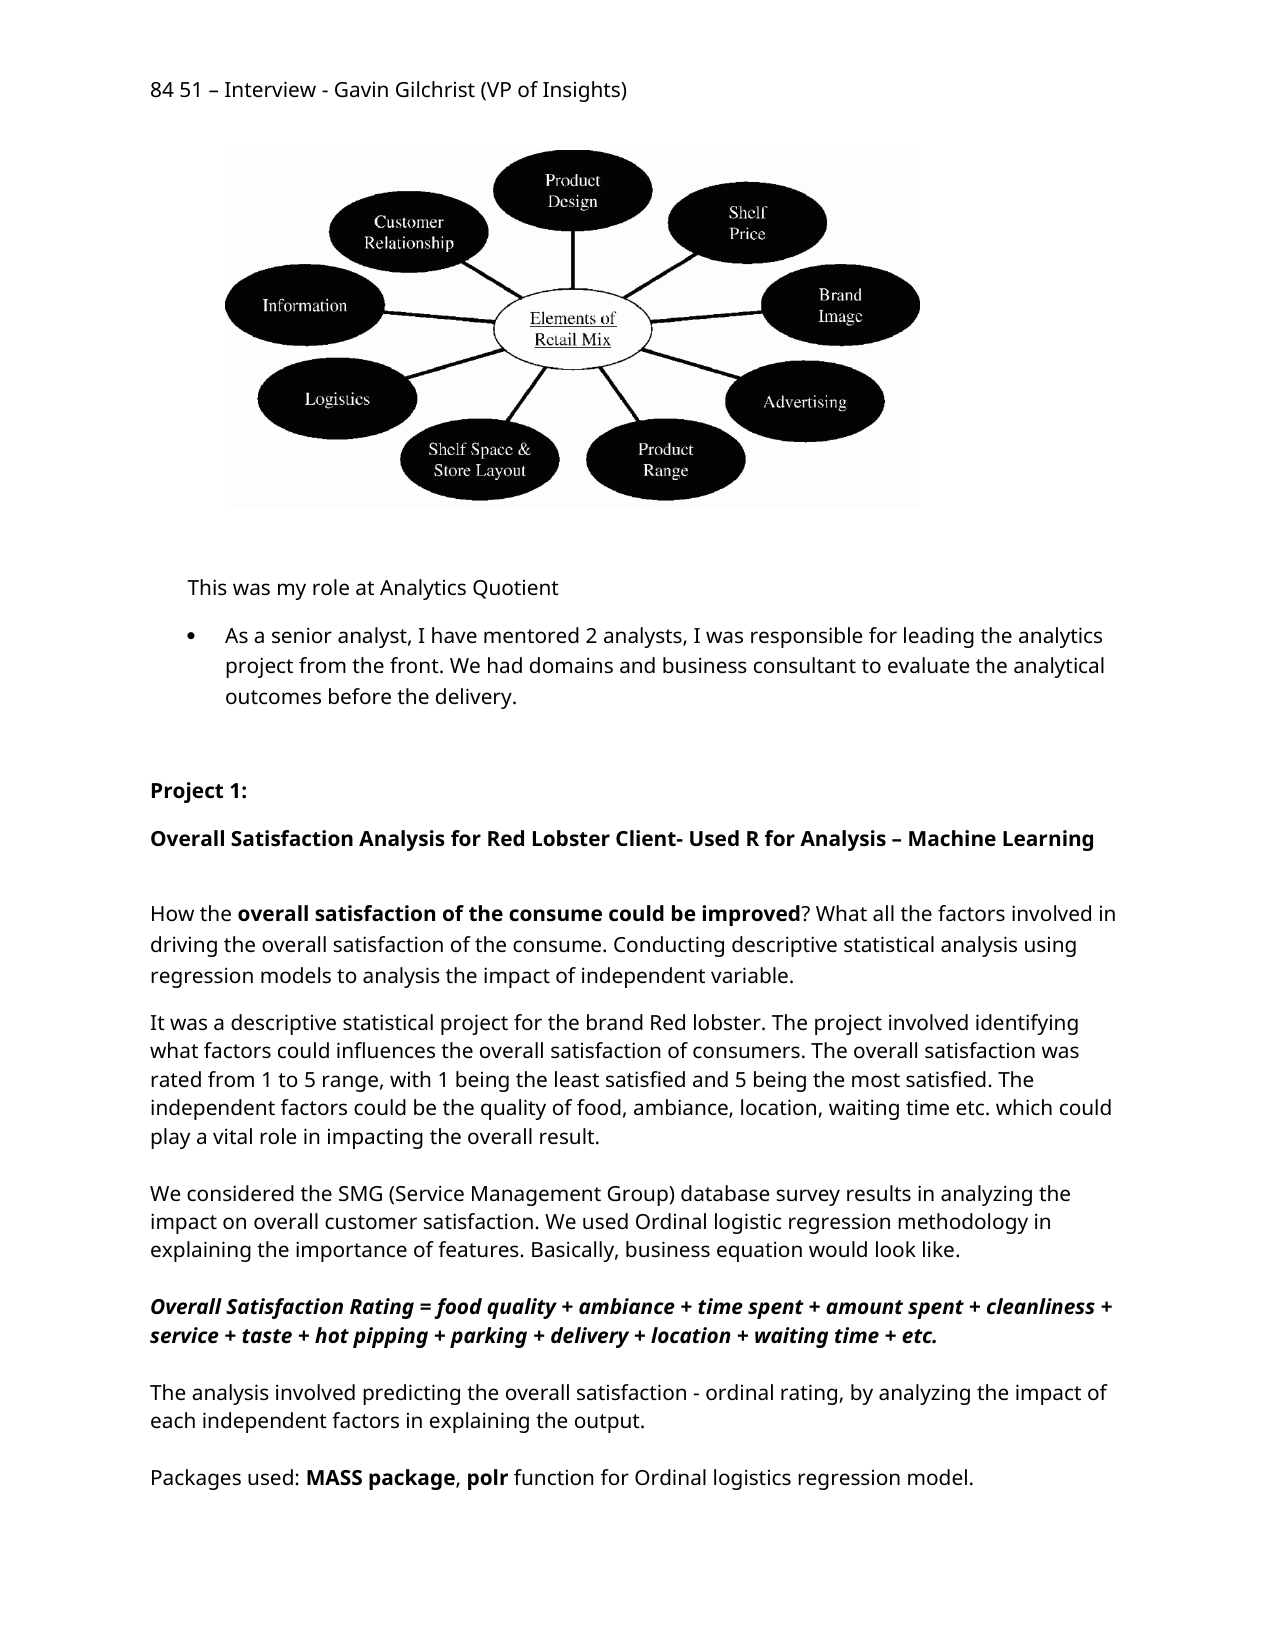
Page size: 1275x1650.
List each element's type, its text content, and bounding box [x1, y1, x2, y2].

text It was a descriptive statistical project for the brand Red lobster. The project involved identifying what factors could influences the overall satisfaction of consumers. The overall satisfaction was rated from 1 to 5 range, with 1 being the least satisfied and 5 being the most satisfied. The independent factors could be the quality of food, ambiance, location, waiting time etc. which could play a vital role in impacting the overall result. [150, 1008, 1125, 1150]
text This was my role at Analytics Quotient [187, 573, 1125, 602]
list As a senior analyst, I have mentored 2 analysts, I was responsible for leading the analytics project from the front. We had domains and business consultant to evaluate the analytical outcomes before the delivery. [187, 621, 1125, 710]
text We considered the SMG (Service Management Group) database survey results in analyzing the impact on overall customer satisfaction. We used Ordinal logistic regression methodology in explaining the importance of features. Basically, business equation would look like. [150, 1179, 1125, 1264]
text Overall Satisfaction Rating = food quality + ambiance + time spent + amount spent + cleanliness + service + taste + hot pipping + parking + delivery + location + waiting time + etc. [150, 1292, 1125, 1349]
text Project 1: [150, 777, 1125, 805]
text How the overall satisfaction of the consume could be improved? What all the factors involved in driving the overall satisfaction of the consume. Conducting descriptive statistical analysis using regression models to analysis the impact of independent variable. [150, 899, 1125, 989]
text The analysis involved predicting the overall satisfaction - ordinal rating, by analyzing the impact of each independent factors in explaining the output. [150, 1378, 1125, 1435]
text Overall Satisfaction Analysis for Red Lobster Client- Used R for Analysis – Machine Learning [150, 824, 1125, 852]
text Packages used: MASS package, polr function for Ordinal logistics regression model. [150, 1463, 1125, 1492]
picture [225, 150, 924, 508]
